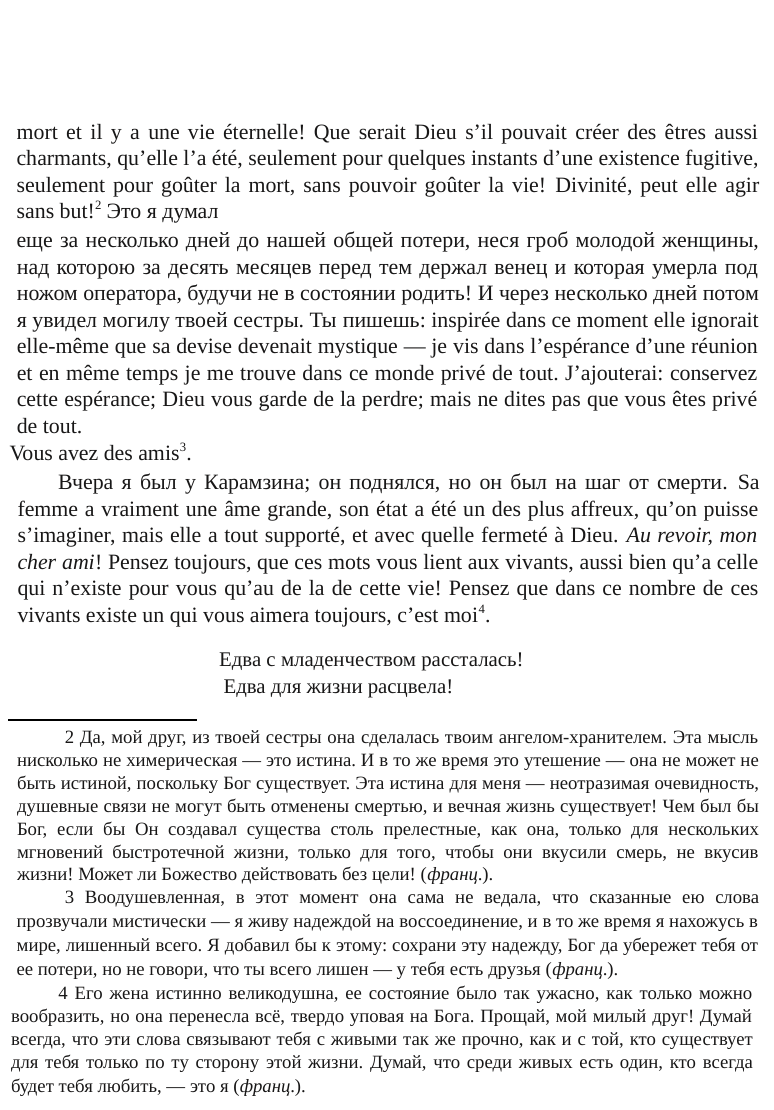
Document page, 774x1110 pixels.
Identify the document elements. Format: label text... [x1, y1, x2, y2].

text Вчера я был у Карамзина; он поднялся, но он был на шаг от смерти. Sa femme a vraiment une âme grande, son état a été un des plus affreux, qu’on puisse s’imaginer, mais elle a tout supporté, et avec quelle fermeté à Dieu. Au revoir, mon cher ami! Pensez toujours, que ces mots vous lient aux vivants, aussi bien qu’a celle qui n’existe pour vous qu’au de la de cette vie! Pensez que dans ce nombre de ces vivants existe un qui vous aimera toujours, c’est moi. [17, 469, 759, 627]
text Vous avez des amis. [9, 439, 759, 465]
text Едва с младенчеством рассталась! [36, 647, 706, 671]
text Едва для жизни расцвела! [223, 674, 761, 698]
text еще за несколько дней до нашей общей потери, неся гроб молодой женщины, над которою за десять месяцев перед тем держал венец и которая умерла под ножом оператора, будучи не в состоянии родить! И через несколько дней потом я увидел могилу твоей сестры. Ты пишешь: inspirée dans ce moment elle ignorait elle-même que sa devise devenait mystique — je vis dans l’espérance d’une réunion et en même temps je me trouve dans ce monde privé de tout. J’ajouterai: conservez cette espérance; Dieu vous garde de la perdre; mais ne dites pas que vous êtes privé de tout. [16, 227, 759, 438]
